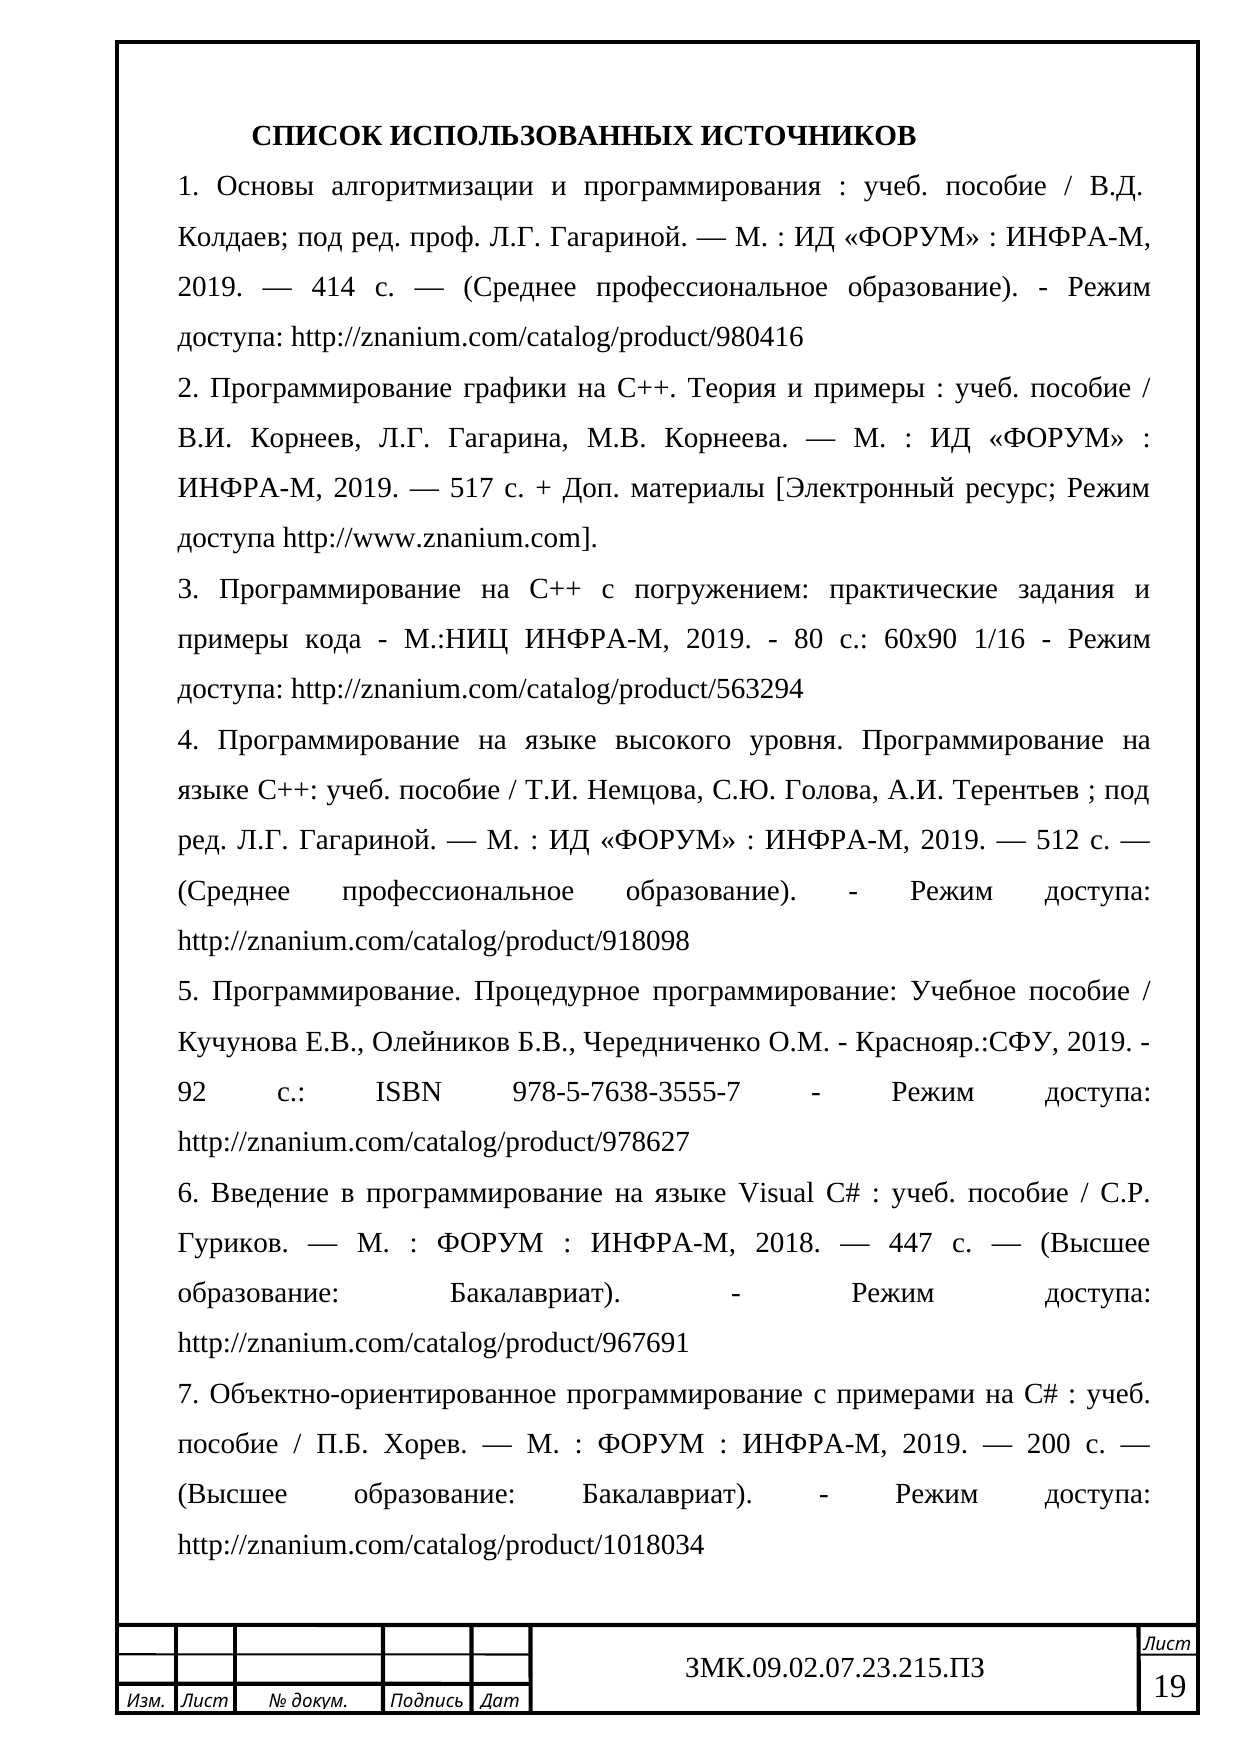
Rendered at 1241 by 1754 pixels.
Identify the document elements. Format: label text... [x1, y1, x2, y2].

text 7. Объектно-ориентированное программирование с примерами на С# : учеб. пособие / П.Б. Хорев. — М. : ФОРУМ : ИНФРА-М, 2019. — 200 с. — (Высшее образование: Бакалавриат). - Режим доступа: http://znanium.com/catalog/product/1018034 [177, 1376, 1152, 1560]
text 3. Программирование на С++ с погружением: практические задания и примеры кода - М.:НИЦ ИНФРА-М, 2019. - 80 с.: 60x90 1/16 - Режим доступа: http://znanium.com/catalog/product/563294 [177, 571, 1152, 705]
text 6. Введение в программирование на языке Visual C# : учеб. пособие / С.Р. Гуриков. — М. : ФОРУМ : ИНФРА-М, 2018. — 447 с. — (Высшее образование: Бакалавриат). - Режим доступа: http://znanium.com/catalog/product/967691 [177, 1175, 1152, 1359]
text 1. Основы алгоритмизации и программирования : учеб. пособие / В.Д. Колдаев; под ред. проф. Л.Г. Гагариной. — М. : ИД «ФОРУМ» : ИНФРА-М, 2019. — 414 с. — (Среднее профессиональное образование). - Режим доступа: http://znanium.com/catalog/product/980416 [177, 168, 1152, 353]
text СПИСОК ИСПОЛЬЗОВАННЫХ ИСТОЧНИКОВ [177, 118, 1152, 152]
text 2. Программирование графики на С++. Теория и примеры : учеб. пособие / В.И. Корнеев, Л.Г. Гагарина, М.В. Корнеева. — М. : ИД «ФОРУМ» : ИНФРА-М, 2019. — 517 с. + Доп. материалы [Электронный ресурс; Режим доступа http://www.znanium.com]. [177, 370, 1152, 554]
text 5. Программирование. Процедурное программирование: Учебное пособие / Кучунова Е.В., Олейников Б.В., Чередниченко О.М. - Краснояр.:СФУ, 2019. - 92 с.: ISBN 978-5-7638-3555-7 - Режим доступа: http://znanium.com/catalog/product/978627 [177, 973, 1152, 1158]
text 4. Программирование на языке высокого уровня. Программирование на языке С++: учеб. пособие / Т.И. Немцова, С.Ю. Голова, А.И. Терентьев ; под ред. Л.Г. Гагариной. — М. : ИД «ФОРУМ» : ИНФРА-М, 2019. — 512 с. — (Среднее профессиональное образование). - Режим доступа: http://znanium.com/catalog/product/918098 [177, 722, 1152, 957]
